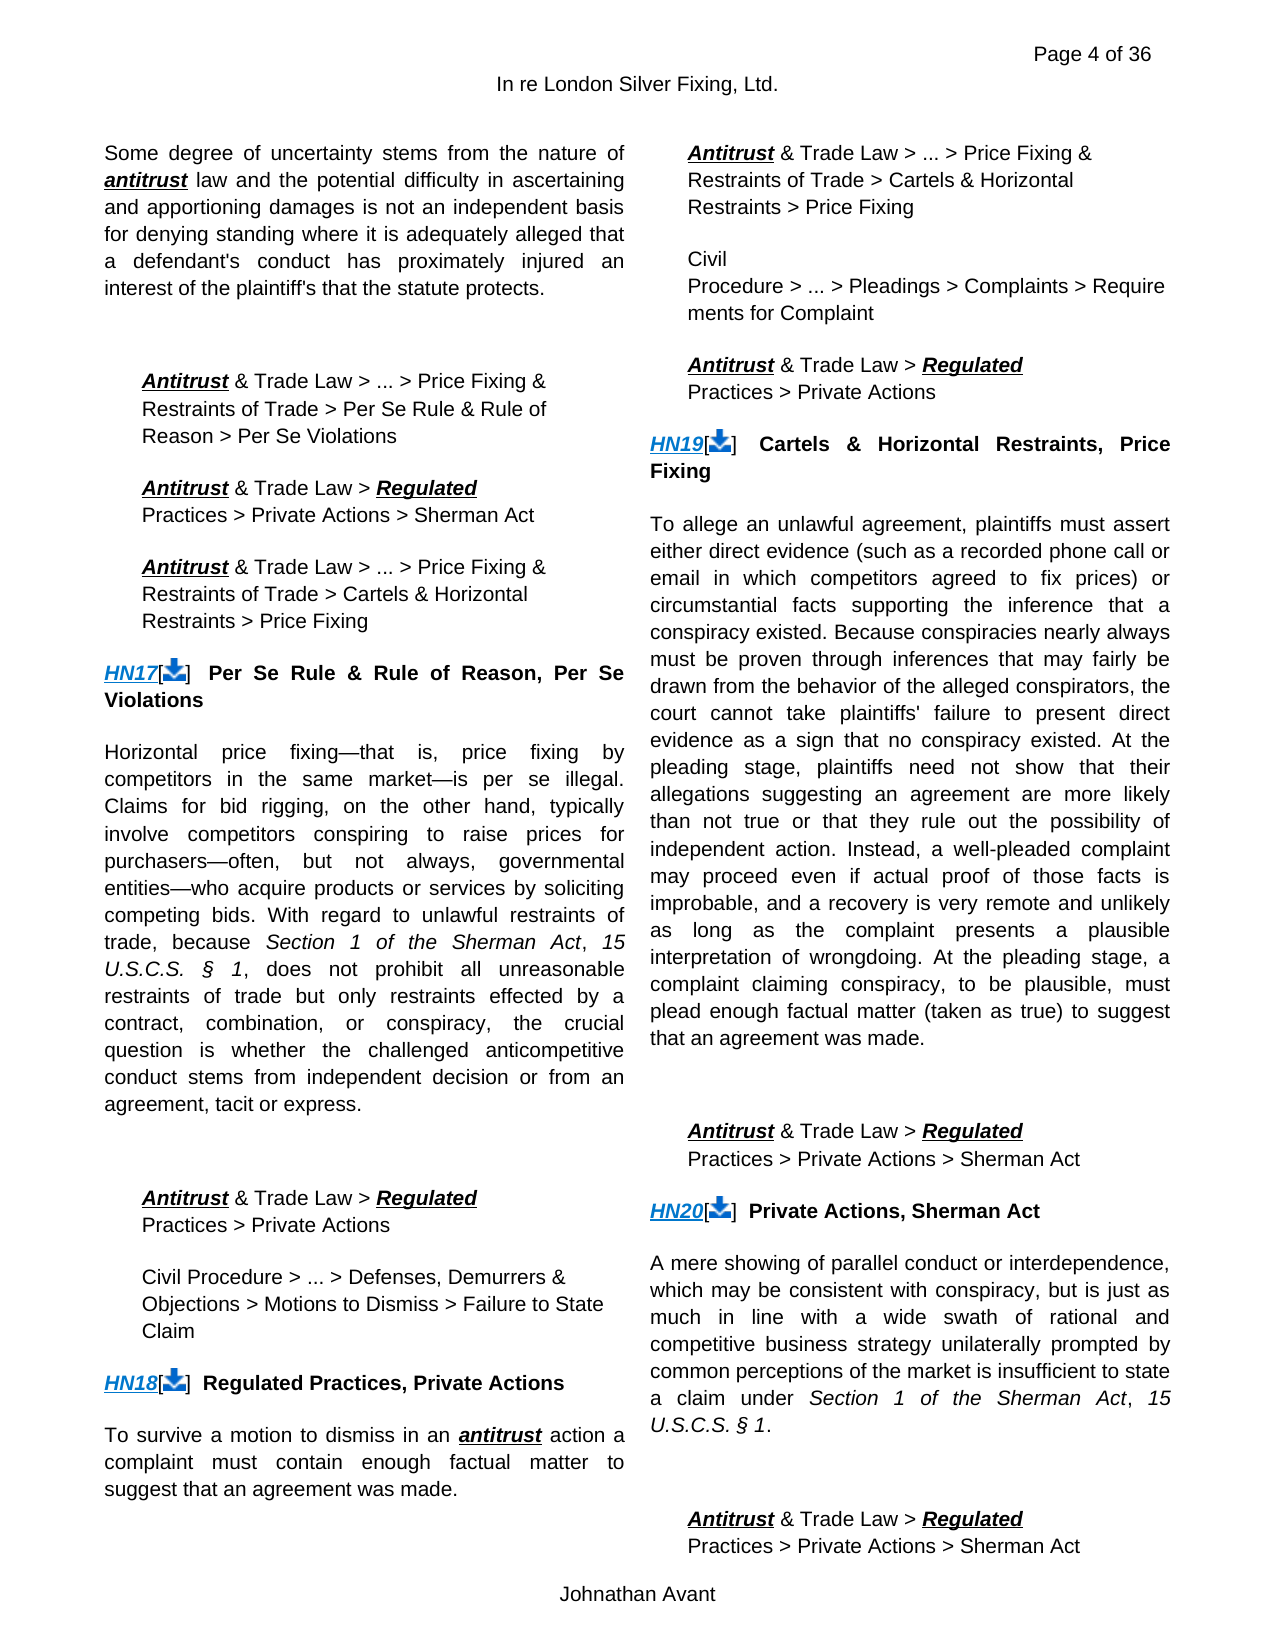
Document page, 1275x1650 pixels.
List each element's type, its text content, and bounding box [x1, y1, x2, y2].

text A mere showing of parallel conduct or interdependence, which may be consistent with conspiracy, but is just as much in line with a wide swath of rational and competitive business strategy unilaterally prompted by common perceptions of the market is insufficient to state a claim under Section 1 of the Sherman Act, 15 U.S.C.S. § 1. [650, 1247, 1171, 1437]
text Antitrust & Trade Law > ... > Price Fixing & Restraints of Trade > Cartels & Horizontal Restraints > Price Fixing [687, 137, 1171, 219]
picture [709, 1196, 731, 1218]
text Antitrust & Trade Law > ... > Price Fixing & Restraints of Trade > Cartels & Horizontal Restraints > Price Fixing [142, 552, 625, 633]
text Antitrust & Trade Law > Regulated Practices > Private Actions [142, 1182, 625, 1237]
text To survive a motion to dismiss in an antitrust action a complaint must contain enough factual matter to suggest that an agreement was made. [104, 1420, 625, 1501]
picture [163, 658, 186, 681]
text HN20[] Private Actions, Sherman Act [650, 1195, 1171, 1222]
text HN19[] Cartels & Horizontal Restraints, Price Fixing [650, 429, 1171, 483]
text Antitrust & Trade Law > Regulated Practices > Private Actions > Sherman Act [687, 1503, 1171, 1557]
text Civil Procedure > ... > Defenses, Demurrers & Objections > Motions to Dismiss > Failure to State Claim [142, 1262, 625, 1343]
text Civil Procedure > ... > Pleadings > Complaints > Requirements for Complaint [687, 244, 1171, 325]
text Antitrust & Trade Law > Regulated Practices > Private Actions [687, 350, 1171, 404]
text HN18[] Regulated Practices, Private Actions [104, 1368, 625, 1395]
text To allege an unlawful agreement, plaintiffs must assert either direct evidence (such as a recorded phone call or email in which competitors agreed to fix prices) or circumstantial facts supporting the inference that a conspiracy existed. Because conspiracies nearly always must be proven through inferences that may fairly be drawn from the behavior of the alleged conspirators, the court cannot take plaintiffs' failure to present direct evidence as a sign that no conspiracy existed. At the pleading stage, plaintiffs need not show that their allegations suggesting an agreement are more likely than not true or that they rule out the possibility of independent action. Instead, a well-pleaded complaint may proceed even if actual proof of those facts is improbable, and a recovery is very remote and unlikely as long as the complaint presents a plausible interpretation of wrongdoing. At the pleading stage, a complaint claiming conspiracy, to be plausible, must plead enough factual matter (taken as true) to suggest that an agreement was made. [650, 508, 1171, 1050]
text Antitrust & Trade Law > ... > Price Fixing & Restraints of Trade > Per Se Rule & Rule of Reason > Per Se Violations [142, 366, 625, 447]
text HN17[] Per Se Rule & Rule of Reason, Per Se Violations [104, 658, 625, 712]
text Antitrust & Trade Law > Regulated Practices > Private Actions > Sherman Act [142, 472, 625, 527]
text Horizontal price fixing—that is, price fixing by competitors in the same market—is per se illegal. Claims for bid rigging, on the other hand, typically involve competitors conspiring to raise prices for purchasers—often, but not always, governmental entities—who acquire products or services by soliciting competing bids. With regard to unlawful restraints of trade, because Section 1 of the Sherman Act, 15 U.S.C.S. § 1, does not prohibit all unreasonable restraints of trade but only restraints effected by a contract, combination, or conspiracy, the crucial question is whether the challenged anticompetitive conduct stems from independent decision or from an agreement, tacit or express. [104, 737, 625, 1116]
picture [163, 1368, 186, 1391]
picture [709, 429, 731, 452]
text Antitrust & Trade Law > Regulated Practices > Private Actions > Sherman Act [687, 1116, 1171, 1170]
text Some degree of uncertainty stems from the nature of antitrust law and the potential difficulty in ascertaining and apportioning damages is not an independent basis for denying standing where it is adequately alleged that a defendant's conduct has proximately injured an interest of the plaintiff's that the statute protects. [104, 137, 625, 300]
